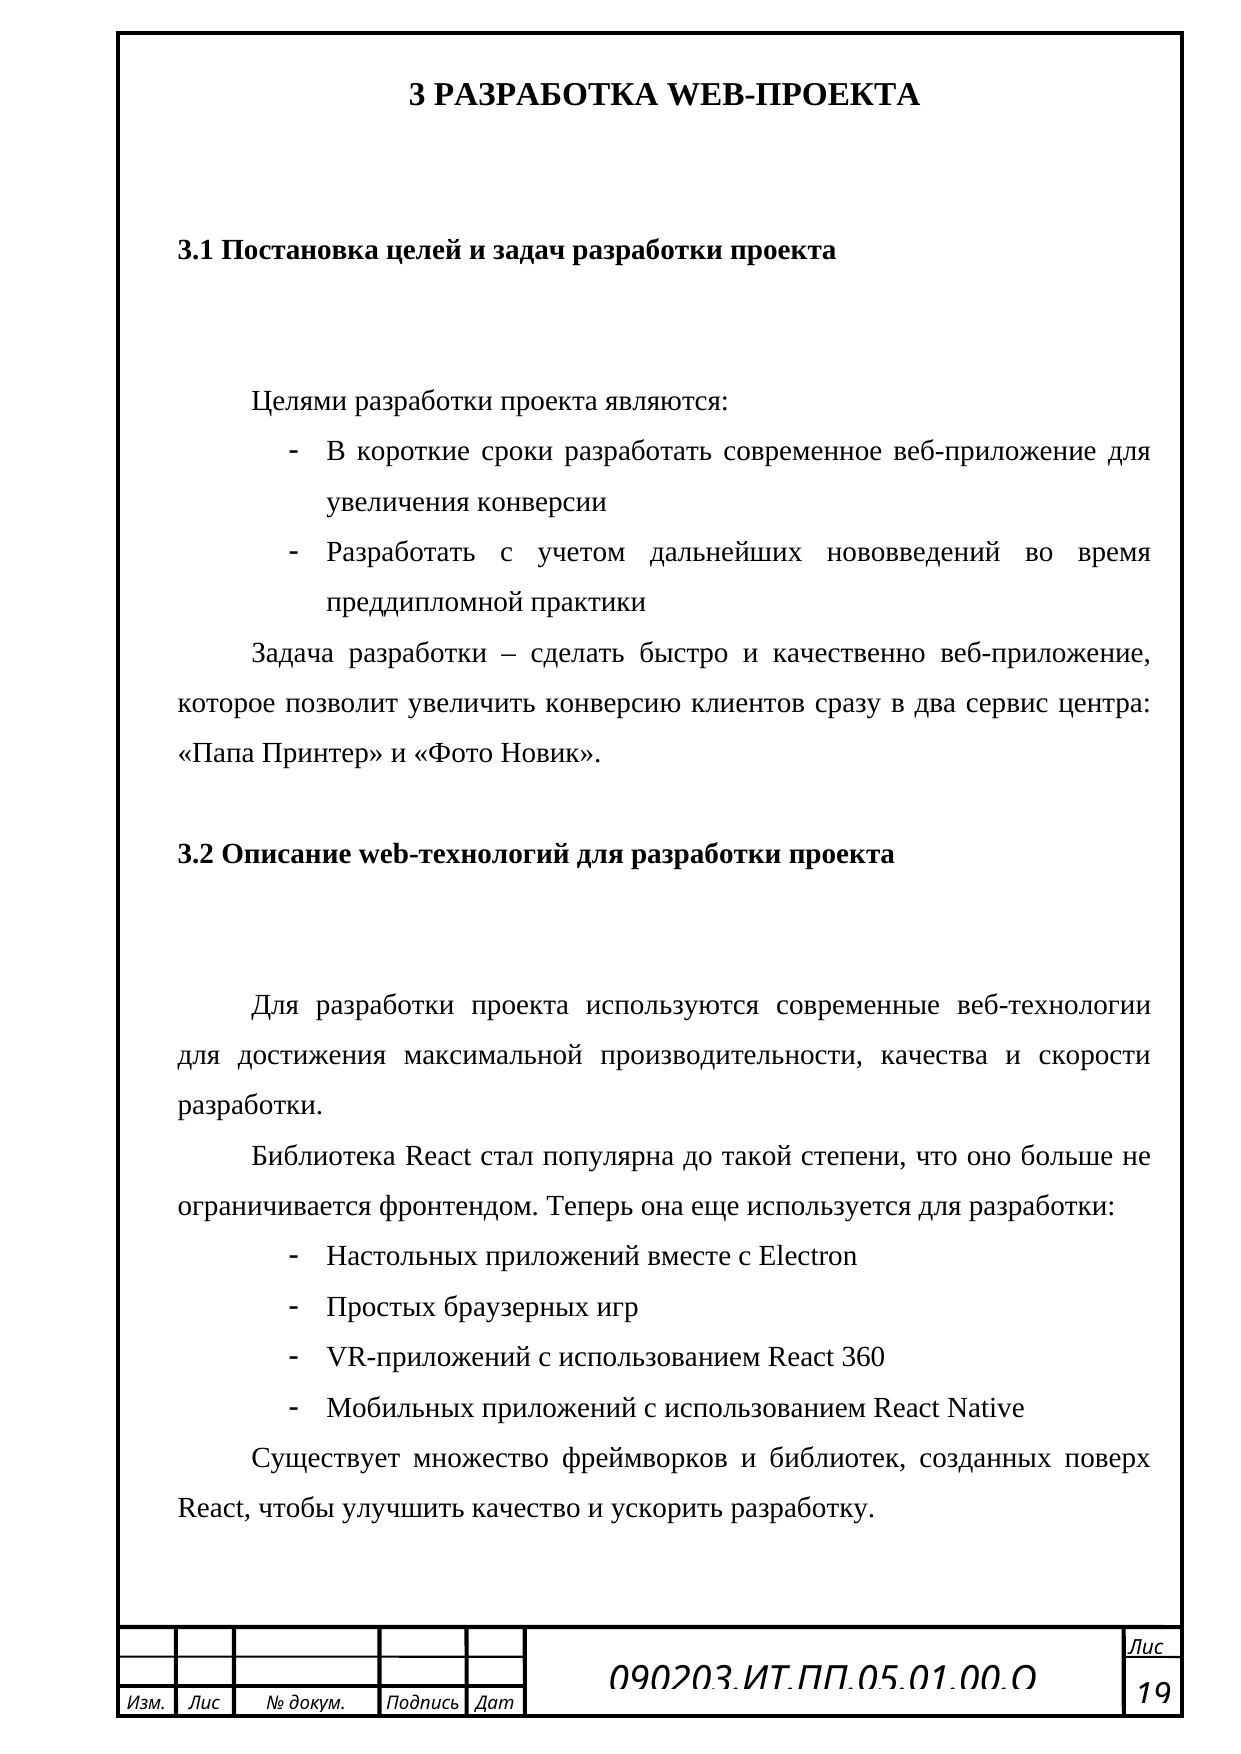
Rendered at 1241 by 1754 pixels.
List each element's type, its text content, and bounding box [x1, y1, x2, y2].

list Настольных приложений вместе с Electron [288, 1238, 1152, 1272]
text Для разработки проекта используются современные веб-технологии для достижения максимальной производительности, качества и скорости разработки. [177, 987, 1152, 1121]
text Библиотека React стал популярна до такой степени, что оно больше не ограничивается фронтендом. Теперь она еще используется для разработки: [177, 1138, 1152, 1222]
text Целями разработки проекта являются: [177, 383, 1152, 416]
text Существует множество фреймворков и библиотек, созданных поверх React, чтобы улучшить качество и ускорить разработку. [177, 1440, 1152, 1524]
list Мобильных приложений с использованием React Native [288, 1390, 1152, 1423]
list 3.1 Постановка целей и задач разработки проекта [177, 232, 1152, 266]
list Разработать с учетом дальнейших нововведений во время преддипломной практики [288, 534, 1152, 618]
list VR-приложений с использованием React 360 [288, 1339, 1152, 1373]
text 3 Разработка web-проекта [177, 74, 1152, 112]
list 3.2 Описание web-технологий для разработки проекта [177, 836, 1152, 869]
text Задача разработки – сделать быстро и качественно веб-приложение, которое позволит увеличить конверсию клиентов сразу в два сервис центра: «Папа Принтер» и «Фото Новик». [177, 635, 1152, 769]
list В короткие сроки разработать современное веб-приложение для увеличения конверсии [288, 433, 1152, 517]
list Простых браузерных игр [288, 1289, 1152, 1322]
